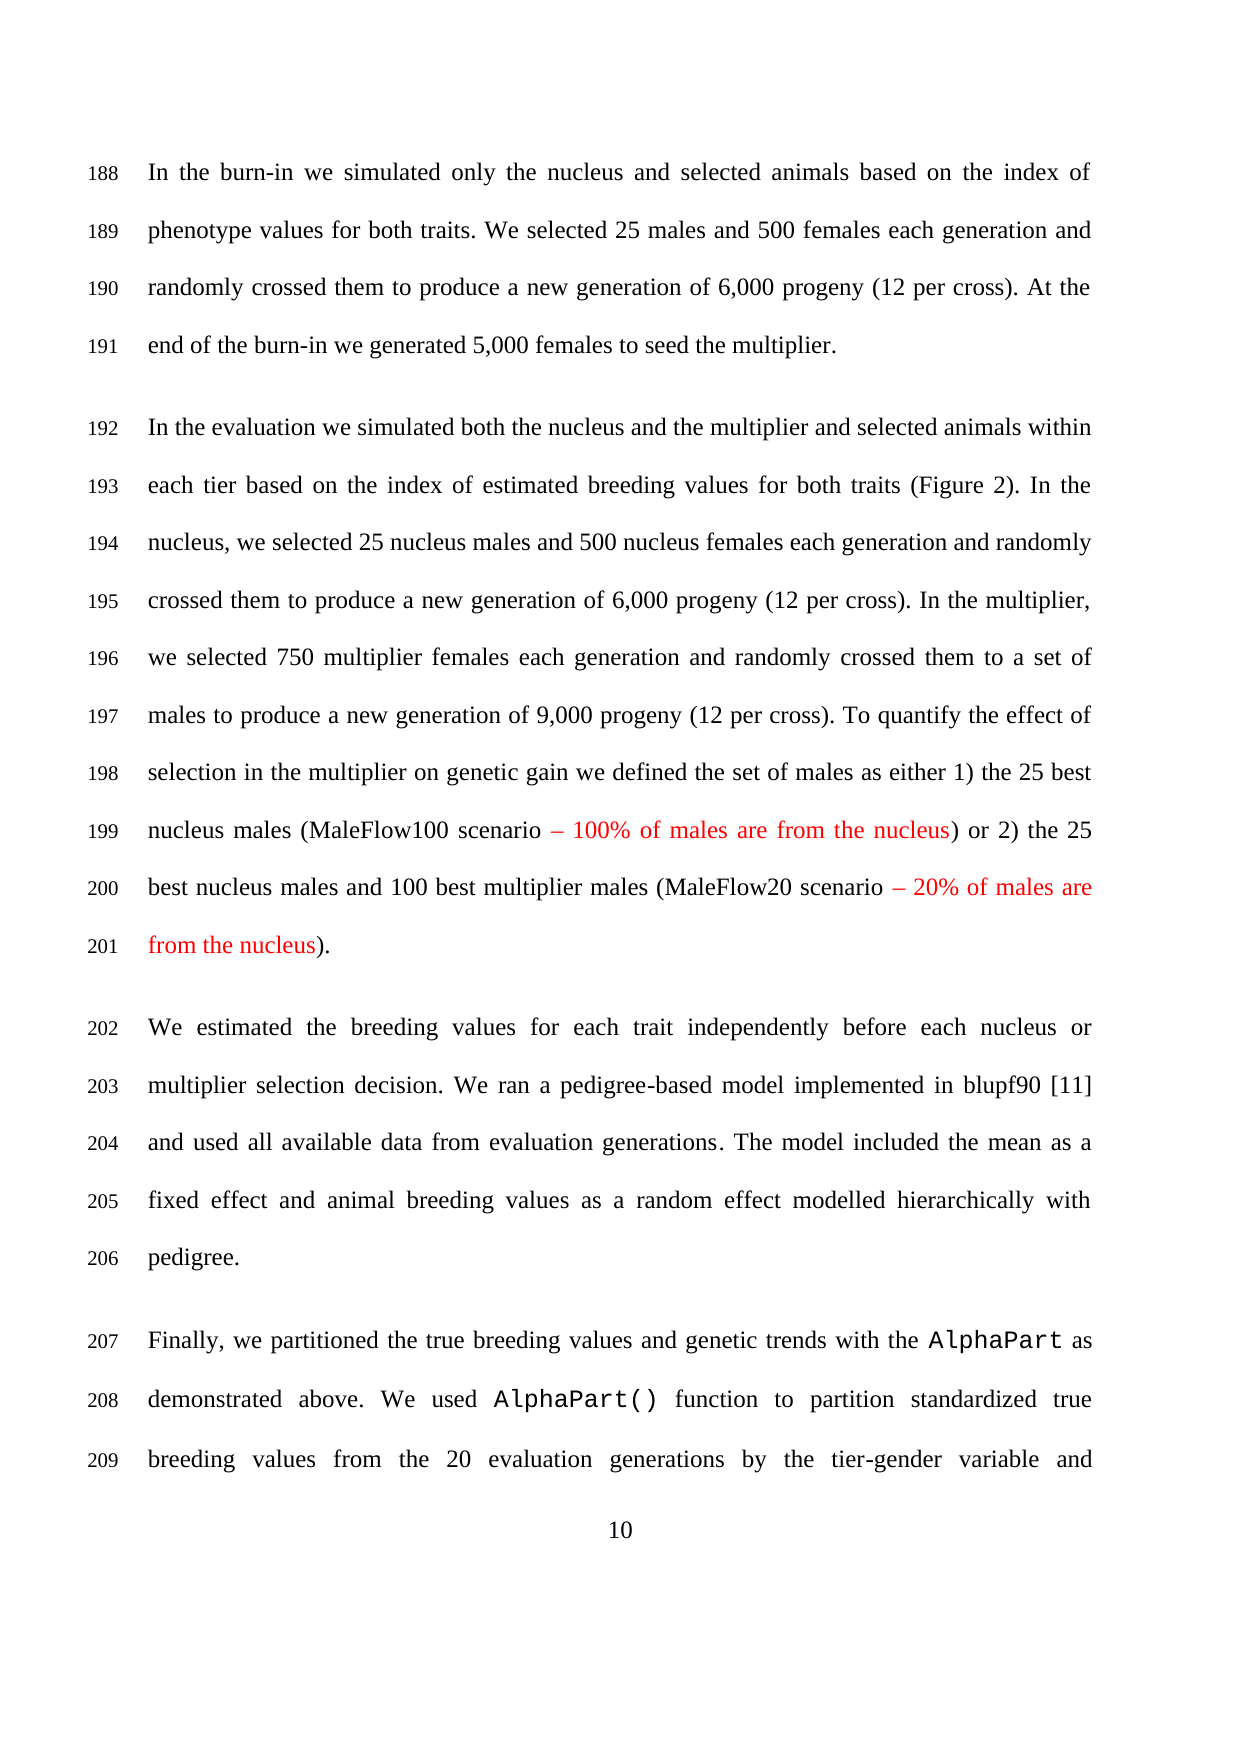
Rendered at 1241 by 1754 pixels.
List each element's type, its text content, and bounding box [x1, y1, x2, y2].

text In the burn-in we simulated only the nucleus and selected animals based on the index of phenotype values for both traits. We selected 25 males and 500 females each generation and randomly crossed them to produce a new generation of 6,000 progeny (12 per cross). At the end of the burn-in we generated 5,000 females to seed the multiplier. [148, 157, 1092, 359]
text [148, 1325, 1092, 1473]
text In the evaluation we simulated both the nucleus and the multiplier and selected animals within each tier based on the index of estimated breeding values for both traits (Figure 2). In the nucleus, we selected 25 nucleus males and 500 nucleus females each generation and randomly crossed them to produce a new generation of 6,000 progeny (12 per cross). In the multiplier, we selected 750 multiplier females each generation and randomly crossed them to a set of males to produce a new generation of 9,000 progeny (12 per cross). To quantify the effect of selection in the multiplier on genetic gain we defined the set of males as either 1) the 25 best nucleus males (MaleFlow100 scenario – 100% of males are from the nucleus) or 2) the 25 best nucleus males and 100 best multiplier males (MaleFlow20 scenario – 20% of males are from the nucleus). [148, 412, 1092, 959]
text We estimated the breeding values for each trait independently before each nucleus or multiplier selection decision. We ran a pedigree-based model implemented in blupf90 [11] and used all available data from evaluation generations. The model included the mean as a fixed effect and animal breeding values as a random effect modelled hierarchically with pedigree. [148, 1012, 1092, 1271]
